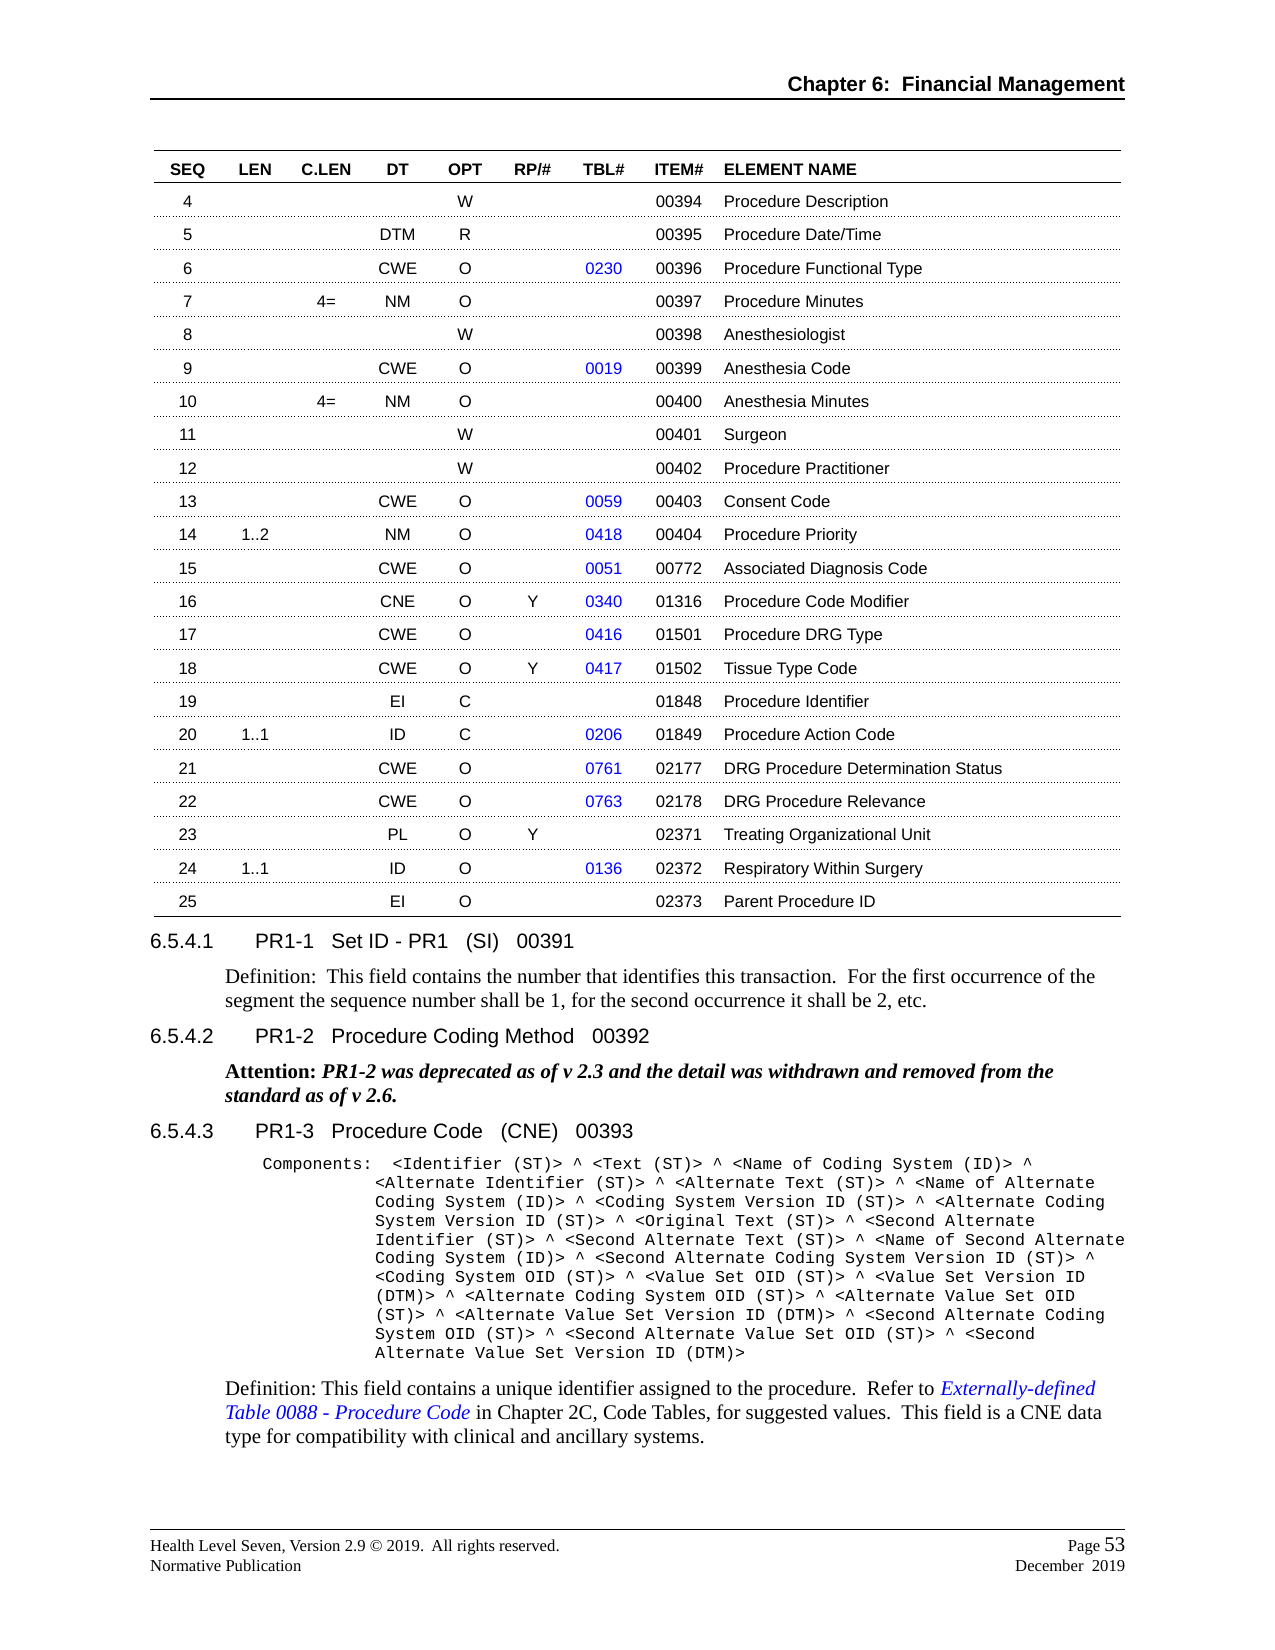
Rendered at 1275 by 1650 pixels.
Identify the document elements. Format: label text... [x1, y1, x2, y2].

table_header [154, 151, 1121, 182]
subtitle PR1-3 Procedure Code (CNE) 00393 [150, 1119, 1125, 1143]
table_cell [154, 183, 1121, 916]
subtitle PR1-1 Set ID - PR1 (SI) 00391 [150, 929, 1125, 953]
text Attention: PR1-2 was deprecated as of v 2.3 and the detail was withdrawn and removed from the standard as of v 2.6. [225, 1058, 1125, 1107]
text Definition: This field contains a unique identifier assigned to the procedure. Refer to Externally-defined Table 0088 - Procedure Code in Chapter 2C, Code Tables, for suggested values. This field is a CNE data type for compatibility with clinical and ancillary systems. [225, 1376, 1125, 1448]
subtitle PR1-2 Procedure Coding Method 00392 [150, 1024, 1125, 1048]
text Definition: This field contains the number that identifies this transaction. For the first occurrence of the segment the sequence number shall be 1, for the second occurrence it shall be 2, etc. [225, 963, 1125, 1012]
